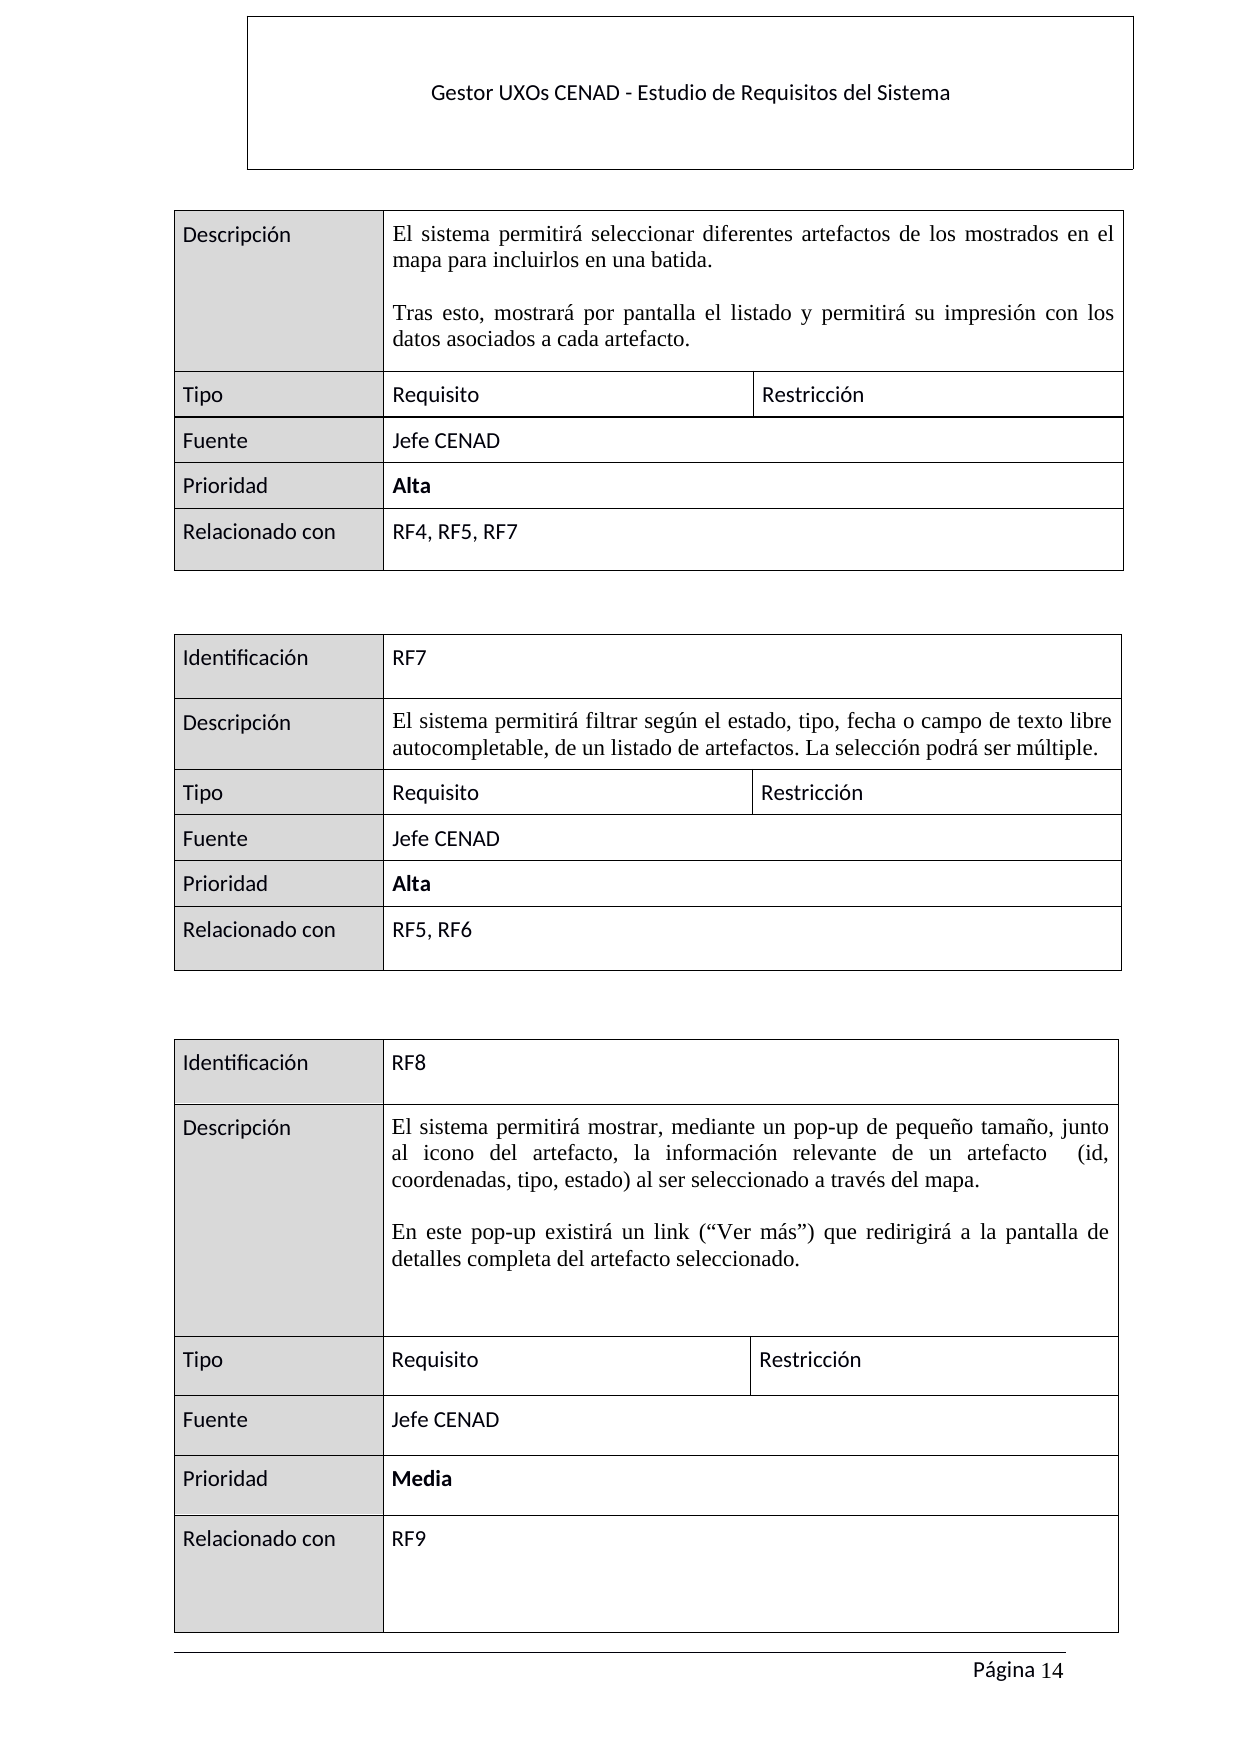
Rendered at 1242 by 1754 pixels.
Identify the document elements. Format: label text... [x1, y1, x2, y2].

table_cell RF5, RF6 [384, 907, 1121, 970]
table_cell Descripción [175, 211, 383, 371]
table_cell RF4, RF5, RF7 [384, 509, 1123, 570]
table_cell Relacionado con [175, 1516, 383, 1632]
table_cell Requisito [384, 1337, 750, 1395]
table_cell El sistema permitirá filtrar según el estado, tipo, fecha o campo de texto libre autocompletable, de un listado de artefactos. La selección podrá ser múltiple. [384, 699, 1121, 769]
table_cell Tipo [175, 372, 383, 416]
table_cell Restricción [751, 1337, 1118, 1395]
table_cell Alta [384, 861, 1121, 906]
table_cell Tipo [175, 770, 383, 814]
table_cell Descripción [175, 699, 383, 769]
table_cell Prioridad [175, 861, 383, 906]
table_cell Alta [384, 463, 1123, 508]
table_cell Prioridad [175, 1456, 383, 1514]
table_cell Relacionado con [175, 509, 383, 570]
table_header RF8 [384, 1040, 1118, 1103]
table_cell Fuente [175, 1396, 383, 1455]
table_cell Relacionado con [175, 907, 383, 970]
table_cell Prioridad [175, 463, 383, 508]
table_cell Requisito [384, 770, 752, 814]
table_cell Jefe CENAD [384, 815, 1121, 860]
table_cell Jefe CENAD [384, 418, 1123, 462]
table_cell Restricción [753, 770, 1121, 814]
table_cell El sistema permitirá seleccionar diferentes artefactos de los mostrados en el mapa para incluirlos en una batida. Tras esto, mostrará por pantalla el listado y permitirá su impresión con los datos asociados a cada artefacto. [384, 211, 1123, 371]
table_cell Tipo [175, 1337, 383, 1395]
table_header RF7 [384, 635, 1121, 698]
table_cell RF9 [384, 1516, 1118, 1632]
table_cell Requisito [384, 372, 753, 416]
table_cell Fuente [175, 418, 383, 462]
table_header Identificación [175, 635, 383, 698]
table_header Identificación [175, 1040, 383, 1103]
table_cell Descripción [175, 1105, 383, 1336]
table_cell El sistema permitirá mostrar, mediante un pop-up de pequeño tamaño, junto al icono del artefacto, la información relevante de un artefacto (id, coordenadas, tipo, estado) al ser seleccionado a través del mapa. En este pop-up existirá un link (“Ver más”) que redirigirá a la pantalla de detalles completa del artefacto seleccionado. [384, 1105, 1118, 1336]
table_cell Media [384, 1456, 1118, 1514]
table_cell Fuente [175, 815, 383, 860]
table_cell Restricción [754, 372, 1123, 416]
table_cell Jefe CENAD [384, 1396, 1118, 1455]
